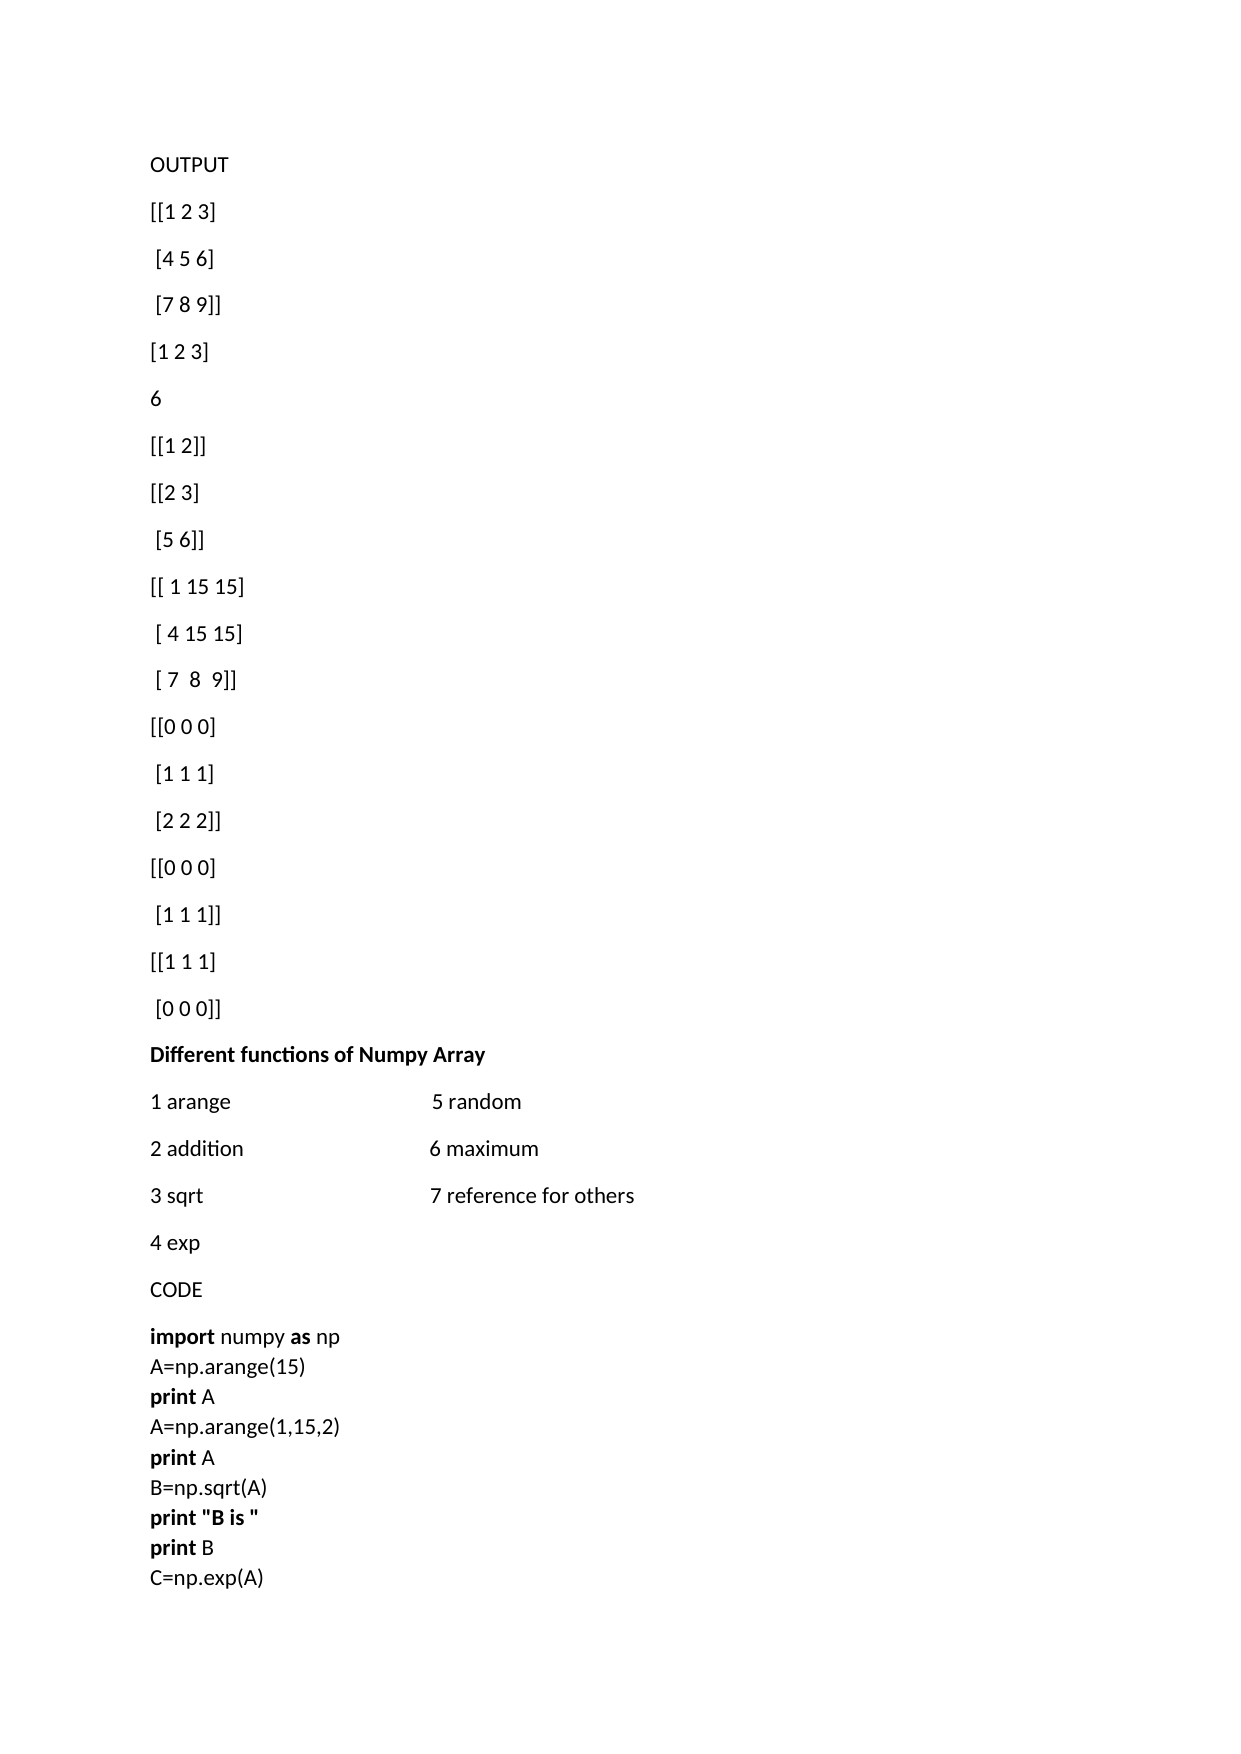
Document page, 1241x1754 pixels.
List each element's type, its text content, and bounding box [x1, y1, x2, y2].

text [1 2 3] [150, 337, 1090, 366]
text [7 8 9]] [150, 291, 1090, 319]
text OUTPUT [150, 150, 1090, 178]
text [[1 2 3] [150, 197, 1090, 225]
text [1 1 1]] [150, 900, 1090, 928]
text 4 exp [150, 1228, 1090, 1256]
text [2 2 2]] [150, 806, 1090, 834]
text [ 7 8 9]] [150, 666, 1090, 694]
text [[ 1 15 15] [150, 572, 1090, 600]
text [[1 2]] [150, 431, 1090, 459]
text 6 [150, 384, 1090, 412]
text 2 addition 6 maximum [150, 1134, 1090, 1162]
text [0 0 0]] [150, 994, 1090, 1022]
text 3 sqrt 7 reference for others [150, 1181, 1090, 1209]
text [[1 1 1] [150, 947, 1090, 975]
text [4 5 6] [150, 244, 1090, 272]
text [ 4 15 15] [150, 619, 1090, 647]
text [[0 0 0] [150, 853, 1090, 881]
text 1 arange 5 random [150, 1087, 1090, 1116]
text CODE [150, 1275, 1090, 1303]
text [1 1 1] [150, 759, 1090, 787]
text Different functions of Numpy Array [150, 1041, 1090, 1069]
text [5 6]] [150, 525, 1090, 553]
text [[0 0 0] [150, 712, 1090, 741]
text [[2 3] [150, 478, 1090, 506]
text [150, 1322, 1090, 1592]
